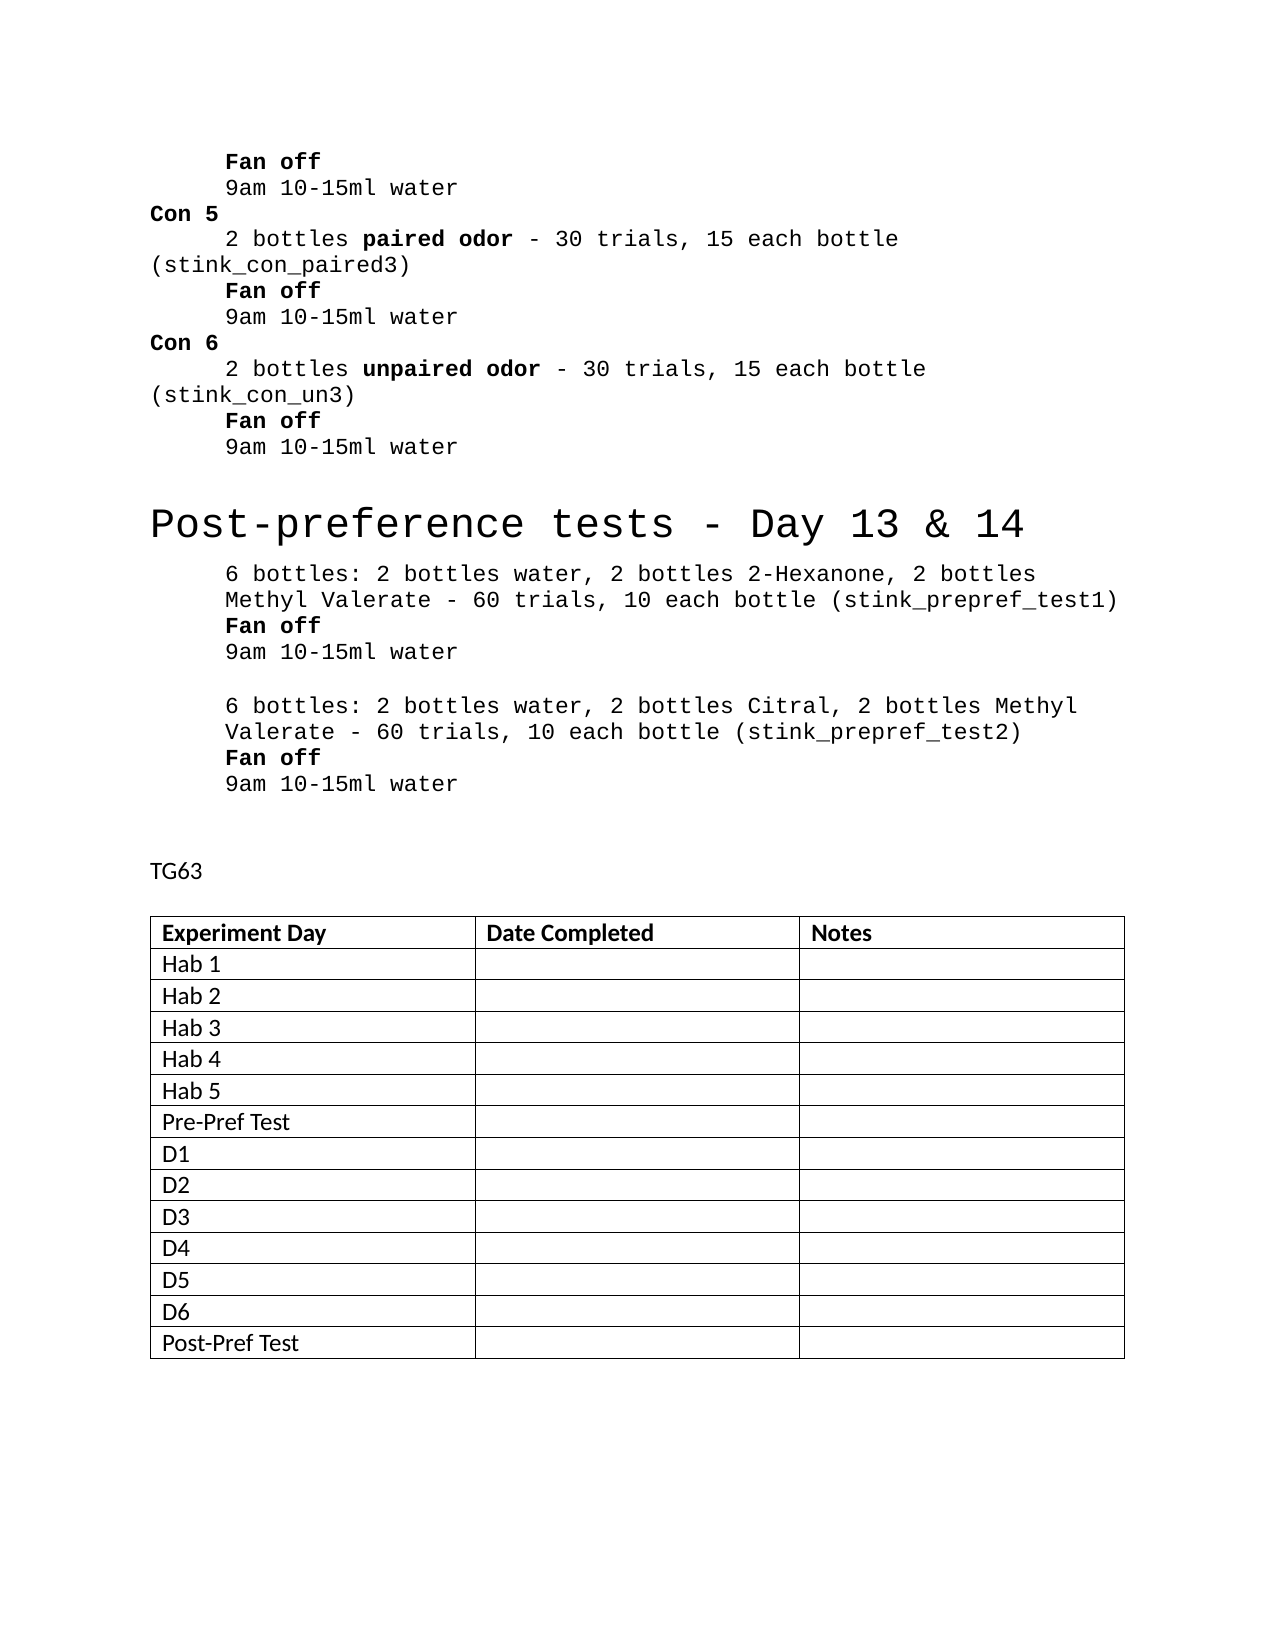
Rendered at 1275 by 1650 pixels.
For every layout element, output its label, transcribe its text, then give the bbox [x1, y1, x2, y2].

text Post-preference tests - Day 13 & 14 [150, 503, 1125, 550]
table_cell [476, 1264, 799, 1295]
table_cell [800, 1170, 1124, 1200]
table_cell Post-Pref Test [151, 1327, 475, 1358]
table_cell Hab 5 [151, 1075, 475, 1105]
table_cell [476, 1138, 799, 1168]
text 6 bottles: 2 bottles water, 2 bottles Citral, 2 bottles Methyl Valerate - 60 trials, 10 each bottle (stink_prepref_test2) [225, 695, 1125, 747]
table_cell D3 [151, 1201, 475, 1232]
table_cell [476, 980, 799, 1011]
table_cell [800, 1043, 1124, 1074]
table_cell [800, 1327, 1124, 1358]
table_cell [800, 1296, 1124, 1326]
text Fan off [150, 280, 1125, 306]
text Fan off [150, 150, 1125, 176]
text TG63 [150, 855, 1125, 885]
text Fan off [150, 409, 1125, 435]
table_cell [476, 1327, 799, 1358]
text 9am 10-15ml water [150, 435, 1125, 461]
table_cell D6 [151, 1296, 475, 1326]
table_cell Hab 3 [151, 1012, 475, 1042]
table_cell [476, 1201, 799, 1232]
table_cell [800, 980, 1124, 1011]
table_cell [800, 949, 1124, 979]
table_cell Pre-Pref Test [151, 1106, 475, 1137]
table_cell Hab 1 [151, 949, 475, 979]
text 9am 10-15ml water [150, 306, 1125, 332]
text Fan off [150, 614, 1125, 640]
table_cell [476, 949, 799, 979]
table_cell [476, 1296, 799, 1326]
table_cell [800, 1075, 1124, 1105]
table_cell Hab 2 [151, 980, 475, 1011]
table_cell [476, 1012, 799, 1042]
table_cell [800, 1012, 1124, 1042]
table_cell D5 [151, 1264, 475, 1295]
table_cell [800, 1138, 1124, 1168]
table_cell [476, 1043, 799, 1074]
text 6 bottles: 2 bottles water, 2 bottles 2-Hexanone, 2 bottles Methyl Valerate - 60 trials, 10 each bottle (stink_prepref_test1) [225, 563, 1125, 614]
table_cell [800, 1233, 1124, 1263]
text 9am 10-15ml water [150, 176, 1125, 202]
table_cell D1 [151, 1138, 475, 1168]
text 2 bottles unpaired odor - 30 trials, 15 each bottle (stink_con_un3) [150, 357, 1125, 409]
table_cell D4 [151, 1233, 475, 1263]
table_cell [800, 1264, 1124, 1295]
text 2 bottles paired odor - 30 trials, 15 each bottle (stink_con_paired3) [150, 228, 1125, 280]
table_header Date Completed [476, 917, 799, 947]
table_cell [476, 1075, 799, 1105]
table_cell [476, 1233, 799, 1263]
text Con 6 [150, 332, 1125, 357]
table_header Experiment Day [151, 917, 475, 947]
text Con 5 [150, 202, 1125, 228]
table_cell [800, 1201, 1124, 1232]
text 9am 10-15ml water [150, 640, 1125, 666]
table_header Notes [800, 917, 1124, 947]
table_cell Hab 4 [151, 1043, 475, 1074]
table_cell [476, 1170, 799, 1200]
table_cell D2 [151, 1170, 475, 1200]
table_cell [476, 1106, 799, 1137]
text 9am 10-15ml water [150, 772, 1125, 798]
text Fan off [150, 747, 1125, 772]
table_cell [800, 1106, 1124, 1137]
